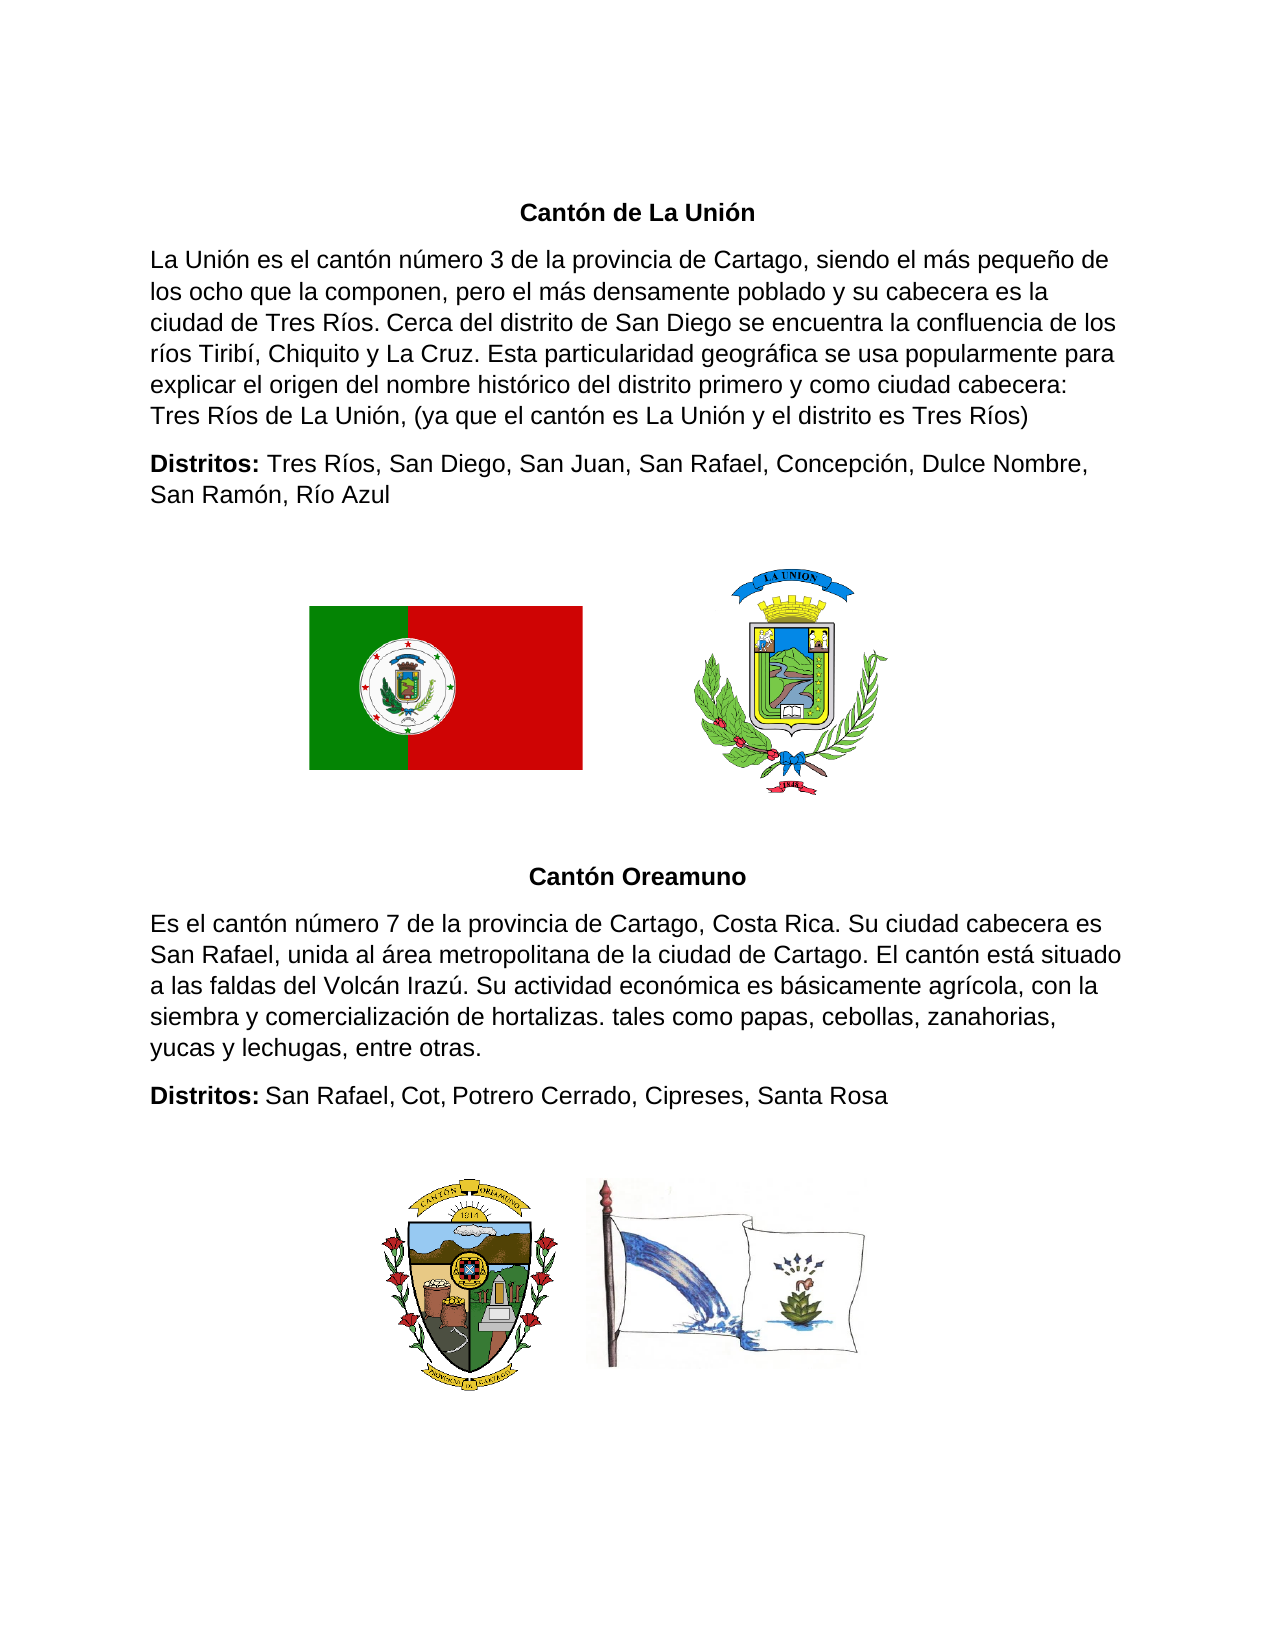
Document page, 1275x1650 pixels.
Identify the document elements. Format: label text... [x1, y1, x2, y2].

picture [687, 561, 893, 801]
text Distritos: Tres Ríos, San Diego, San Juan, San Rafael, Concepción, Dulce Nombre, San Ramón, Río Azul [150, 449, 1125, 508]
picture [586, 1178, 868, 1369]
text Distritos: San Rafael, Cot, Potrero Cerrado, Cipreses, Santa Rosa [150, 1081, 1125, 1110]
text Cantón Oreamuno [150, 861, 1125, 890]
picture [309, 606, 583, 770]
picture [379, 1178, 560, 1391]
text La Unión es el cantón número 3 de la provincia de Cartago, siendo el más pequeño de los ocho que la componen, pero el más densamente poblado y su cabecera es la ciudad de Tres Ríos. Cerca del distrito de San Diego se encuentra la confluencia de los ríos Tiribí, Chiquito y La Cruz. Esta particularidad geográfica se usa popularmente para explicar el origen del nombre histórico del distrito primero y como ciudad cabecera: Tres Ríos de La Unión, (ya que el cantón es La Unión y el distrito es Tres Ríos) [150, 245, 1125, 430]
text Es el cantón número 7 de la provincia de Cartago, Costa Rica. Su ciudad cabecera es San Rafael, unida al área metropolitana de la ciudad de Cartago. El cantón está situado a las faldas del Volcán Irazú. Su actividad económica es básicamente agrícola, con la siembra y comercialización de hortalizas. tales como papas, cebollas, zanahorias, yucas y lechugas, entre otras. [150, 909, 1125, 1062]
text Cantón de La Unión [150, 198, 1125, 226]
